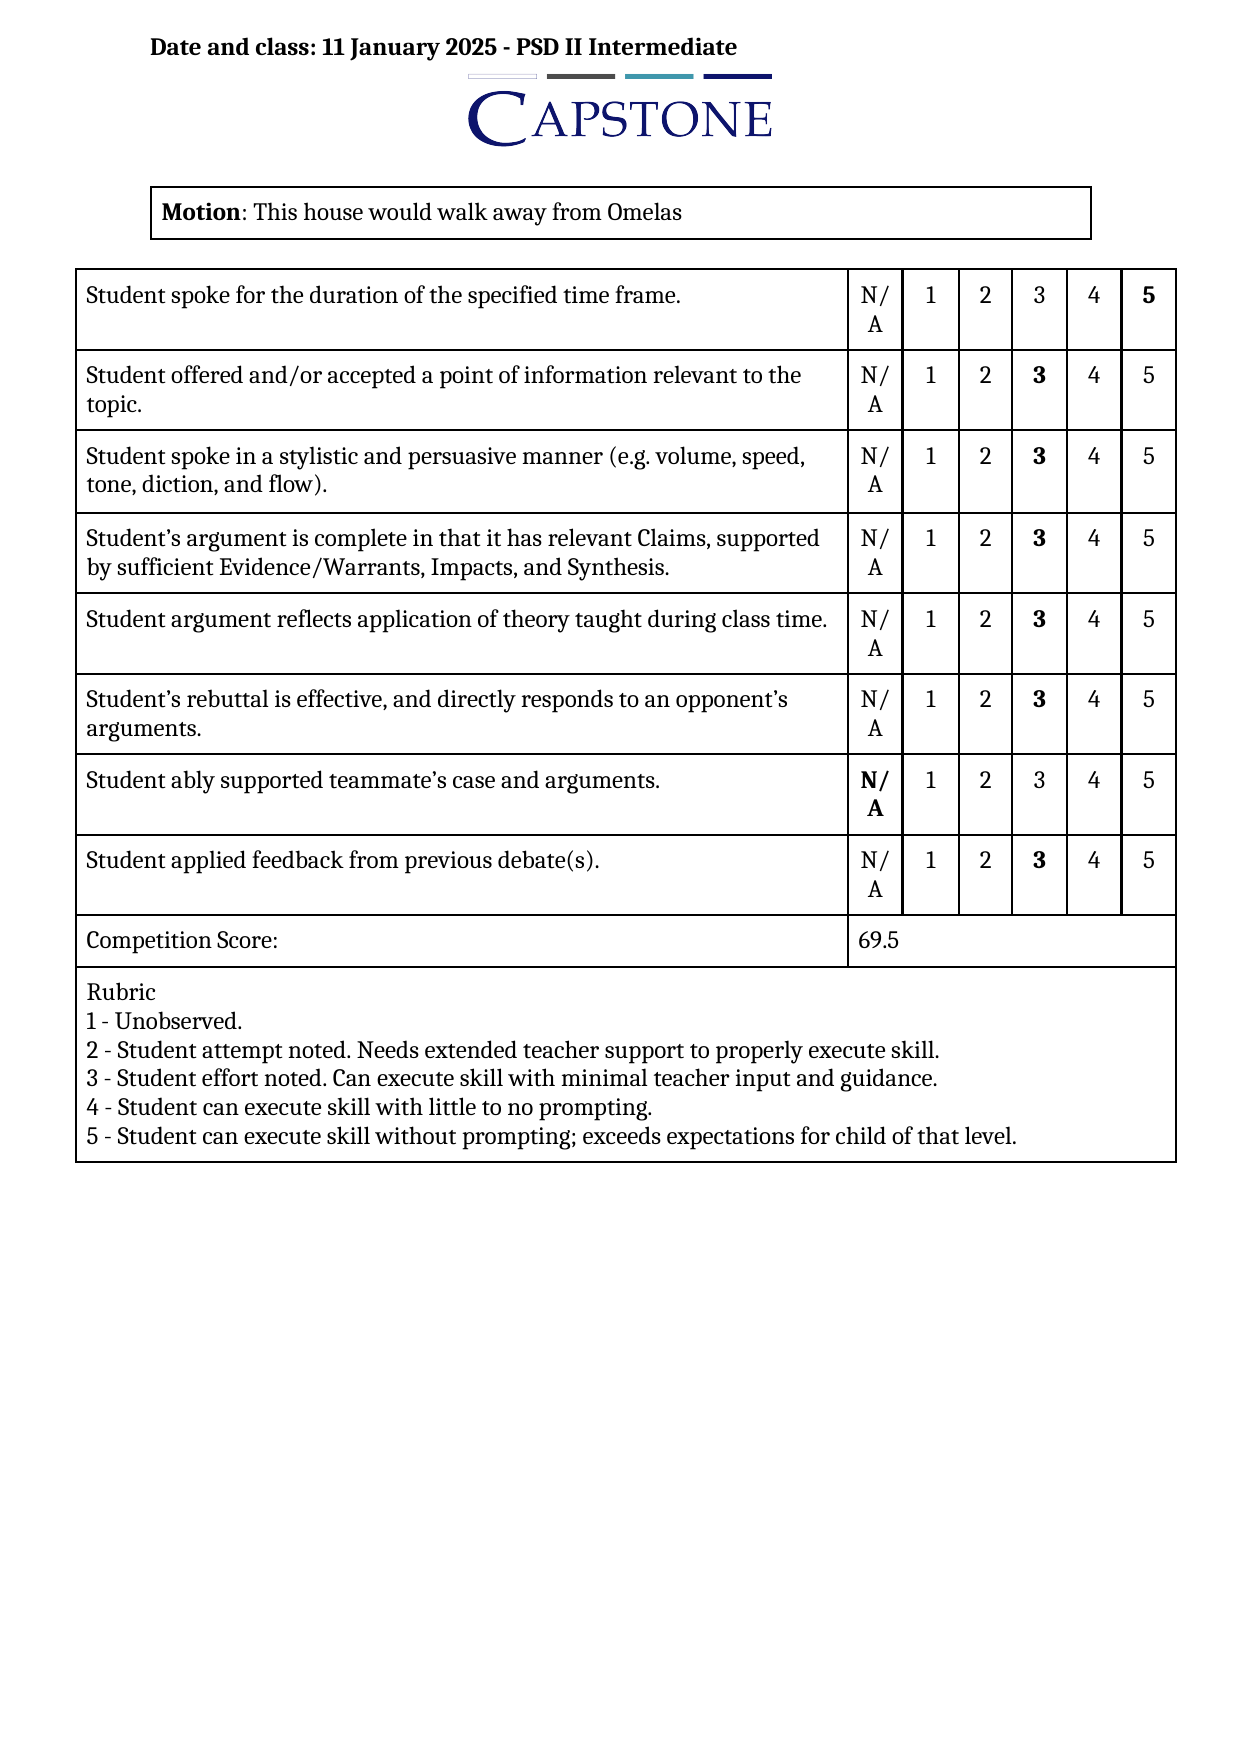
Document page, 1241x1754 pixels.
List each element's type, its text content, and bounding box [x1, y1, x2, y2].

table_cell 1 [904, 594, 958, 673]
table_cell 5 [1123, 755, 1175, 833]
table_cell N/A [849, 594, 901, 673]
table_cell 1 [904, 755, 958, 833]
table_header N/A [849, 270, 901, 349]
table_cell N/A [849, 351, 901, 429]
table_cell Competition Score: [77, 916, 847, 966]
table_cell Rubric 1 - Unobserved. 2 - Student attempt noted. Needs extended teacher support to properly execute skill. 3 - Student effort noted. Can execute skill with minimal teacher input and guidance. 4 - Student can execute skill with little to no prompting. 5 - Student can execute skill without prompting; exceeds expectations for child of that level. [77, 968, 1175, 1161]
table_cell 69.5 [849, 916, 1175, 966]
table_cell 1 [904, 351, 958, 429]
table_cell 3 [1013, 594, 1066, 673]
table_cell 4 [1068, 514, 1120, 592]
table_cell 3 [1013, 351, 1066, 429]
table_cell 4 [1068, 755, 1120, 833]
table_cell 5 [1123, 836, 1175, 914]
table_cell Student spoke in a stylistic and persuasive manner (e.g. volume, speed, tone, diction, and flow). [77, 431, 847, 512]
table_header 5 [1123, 270, 1175, 349]
table_cell 2 [960, 351, 1011, 429]
table_header Student spoke for the duration of the specified time frame. [77, 270, 847, 349]
table_cell 5 [1123, 431, 1175, 512]
table_cell 1 [904, 675, 958, 753]
table_header 4 [1068, 270, 1120, 349]
table_cell Student’s argument is complete in that it has relevant Claims, supported by sufficient Evidence/Warrants, Impacts, and Synthesis. [77, 514, 847, 592]
table_cell 1 [904, 514, 958, 592]
table_cell N/A [849, 514, 901, 592]
table_cell 2 [960, 594, 1011, 673]
table_cell 2 [960, 514, 1011, 592]
table_cell Student offered and/or accepted a point of information relevant to the topic. [77, 351, 847, 429]
table_cell 3 [1013, 755, 1066, 833]
table_cell 4 [1068, 836, 1120, 914]
table_cell Student’s rebuttal is effective, and directly responds to an opponent’s arguments. [77, 675, 847, 753]
table_cell 5 [1123, 514, 1175, 592]
table_cell 3 [1013, 675, 1066, 753]
table_header 1 [904, 270, 958, 349]
table_cell 1 [904, 431, 958, 512]
table_cell 2 [960, 755, 1011, 833]
table_cell 3 [1013, 514, 1066, 592]
table_header Motion: This house would walk away from Omelas [152, 188, 1090, 237]
table_cell N/A [849, 755, 901, 833]
table_cell 4 [1068, 351, 1120, 429]
table_cell N/A [849, 675, 901, 753]
table_cell Student ably supported teammate’s case and arguments. [77, 755, 847, 833]
table_cell 3 [1013, 431, 1066, 512]
table_cell 4 [1068, 675, 1120, 753]
picture [460, 66, 781, 153]
table_cell 2 [960, 431, 1011, 512]
table_cell N/A [849, 431, 901, 512]
table_cell 3 [1013, 836, 1066, 914]
table_cell 4 [1068, 594, 1120, 673]
table_cell Student argument reflects application of theory taught during class time. [77, 594, 847, 673]
table_header 3 [1013, 270, 1066, 349]
table_cell 4 [1068, 431, 1120, 512]
table_cell Student applied feedback from previous debate(s). [77, 836, 847, 914]
table_cell N/A [849, 836, 901, 914]
table_cell 2 [960, 675, 1011, 753]
table_cell 5 [1123, 351, 1175, 429]
table_header 2 [960, 270, 1011, 349]
table_cell 2 [960, 836, 1011, 914]
table_cell 5 [1123, 594, 1175, 673]
table_cell 5 [1123, 675, 1175, 753]
table_cell 1 [904, 836, 958, 914]
